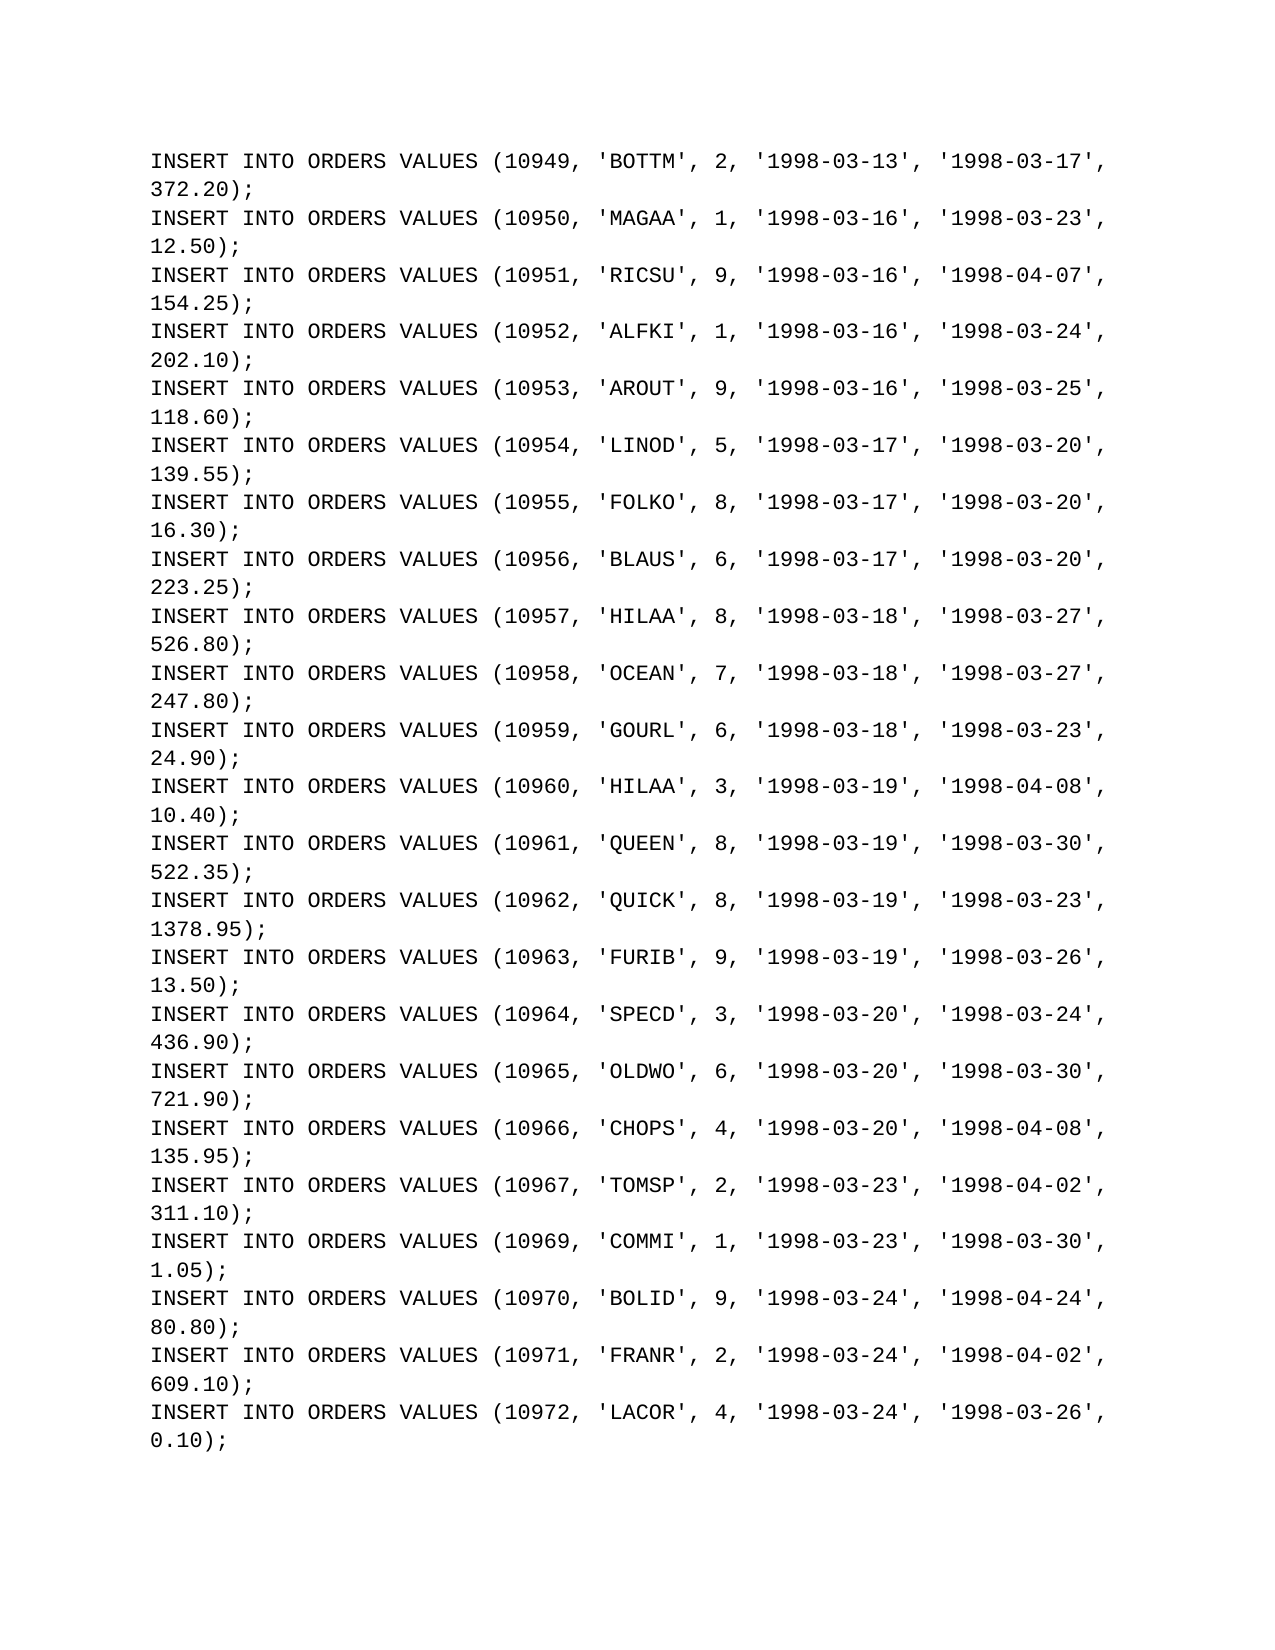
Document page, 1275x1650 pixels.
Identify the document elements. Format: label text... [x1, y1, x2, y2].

text INSERT INTO ORDERS VALUES (10956, 'BLAUS', 6, '1998-03-17', '1998-03-20', 223.25); [150, 548, 1125, 601]
text INSERT INTO ORDERS VALUES (10964, 'SPECD', 3, '1998-03-20', '1998-03-24', 436.90); [150, 1003, 1125, 1056]
text INSERT INTO ORDERS VALUES (10962, 'QUICK', 8, '1998-03-19', '1998-03-23', 1378.95); [150, 889, 1125, 943]
text INSERT INTO ORDERS VALUES (10955, 'FOLKO', 8, '1998-03-17', '1998-03-20', 16.30); [150, 491, 1125, 544]
text INSERT INTO ORDERS VALUES (10972, 'LACOR', 4, '1998-03-24', '1998-03-26', 0.10); [150, 1401, 1125, 1454]
text INSERT INTO ORDERS VALUES (10951, 'RICSU', 9, '1998-03-16', '1998-04-07', 154.25); [150, 264, 1125, 317]
text INSERT INTO ORDERS VALUES (10961, 'QUEEN', 8, '1998-03-19', '1998-03-30', 522.35); [150, 832, 1125, 886]
text INSERT INTO ORDERS VALUES (10957, 'HILAA', 8, '1998-03-18', '1998-03-27', 526.80); [150, 605, 1125, 658]
text INSERT INTO ORDERS VALUES (10965, 'OLDWO', 6, '1998-03-20', '1998-03-30', 721.90); [150, 1060, 1125, 1113]
text INSERT INTO ORDERS VALUES (10959, 'GOURL', 6, '1998-03-18', '1998-03-23', 24.90); [150, 719, 1125, 772]
text INSERT INTO ORDERS VALUES (10960, 'HILAA', 3, '1998-03-19', '1998-04-08', 10.40); [150, 776, 1125, 829]
text INSERT INTO ORDERS VALUES (10970, 'BOLID', 9, '1998-03-24', '1998-04-24', 80.80); [150, 1287, 1125, 1341]
text INSERT INTO ORDERS VALUES (10963, 'FURIB', 9, '1998-03-19', '1998-03-26', 13.50); [150, 946, 1125, 999]
text INSERT INTO ORDERS VALUES (10952, 'ALFKI', 1, '1998-03-16', '1998-03-24', 202.10); [150, 321, 1125, 374]
text INSERT INTO ORDERS VALUES (10966, 'CHOPS', 4, '1998-03-20', '1998-04-08', 135.95); [150, 1117, 1125, 1170]
text INSERT INTO ORDERS VALUES (10954, 'LINOD', 5, '1998-03-17', '1998-03-20', 139.55); [150, 434, 1125, 488]
text INSERT INTO ORDERS VALUES (10949, 'BOTTM', 2, '1998-03-13', '1998-03-17', 372.20); [150, 150, 1125, 203]
text INSERT INTO ORDERS VALUES (10958, 'OCEAN', 7, '1998-03-18', '1998-03-27', 247.80); [150, 662, 1125, 715]
text INSERT INTO ORDERS VALUES (10953, 'AROUT', 9, '1998-03-16', '1998-03-25', 118.60); [150, 377, 1125, 431]
text INSERT INTO ORDERS VALUES (10971, 'FRANR', 2, '1998-03-24', '1998-04-02', 609.10); [150, 1344, 1125, 1398]
text INSERT INTO ORDERS VALUES (10969, 'COMMI', 1, '1998-03-23', '1998-03-30', 1.05); [150, 1231, 1125, 1284]
text INSERT INTO ORDERS VALUES (10967, 'TOMSP', 2, '1998-03-23', '1998-04-02', 311.10); [150, 1174, 1125, 1227]
text INSERT INTO ORDERS VALUES (10950, 'MAGAA', 1, '1998-03-16', '1998-03-23', 12.50); [150, 207, 1125, 260]
